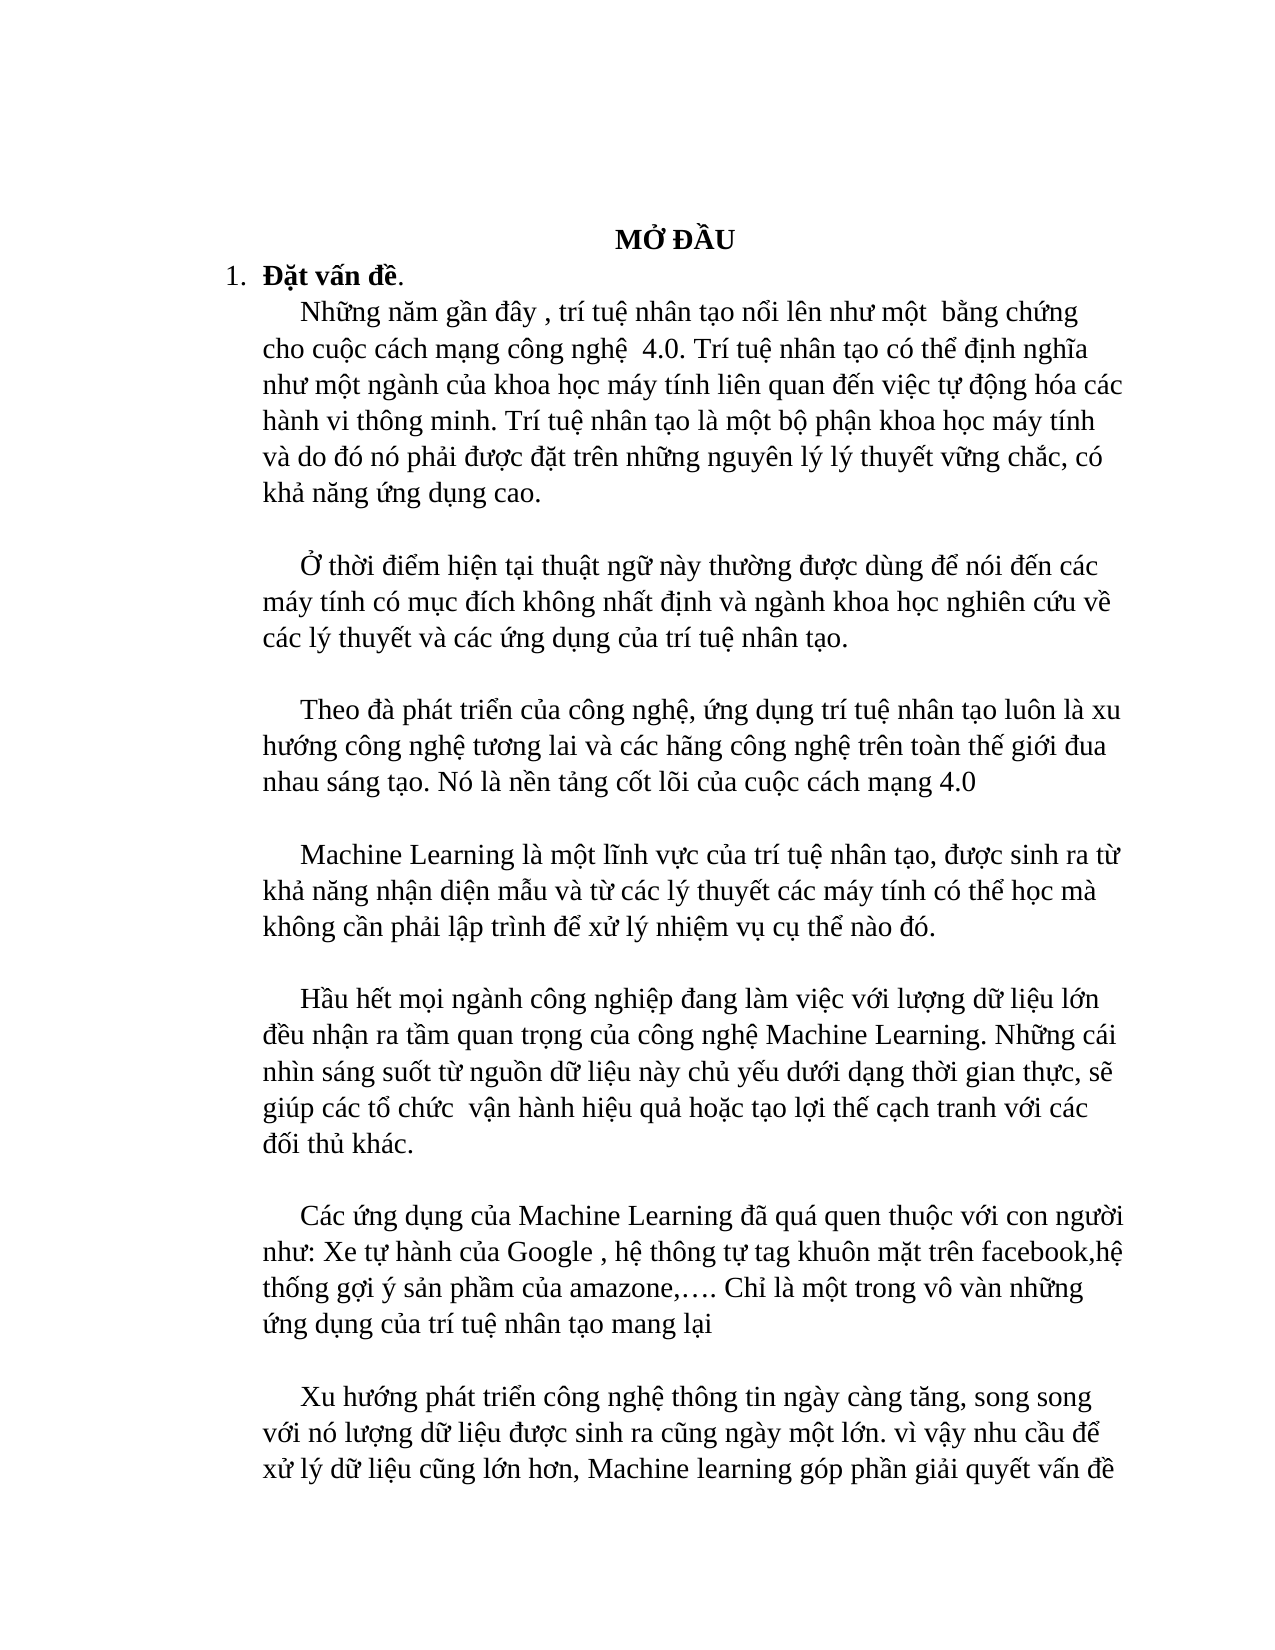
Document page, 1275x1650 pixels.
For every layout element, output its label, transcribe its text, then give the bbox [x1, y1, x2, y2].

list Hầu hết mọi ngành công nghiệp đang làm việc với lượng dữ liệu lớn đều nhận ra tầm quan trọng của công nghệ Machine Learning. Những cái nhìn sáng suốt từ nguồn dữ liệu này chủ yếu dưới dạng thời gian thực, sẽ giúp các tổ chức vận hành hiệu quả hoặc tạo lợi thế cạch tranh với các đối thủ khác. [262, 981, 1125, 1159]
list Machine Learning là một lĩnh vực của trí tuệ nhân tạo, được sinh ra từ khả năng nhận diện mẫu và từ các lý thuyết các máy tính có thể học mà không cần phải lập trình để xử lý nhiệm vụ cụ thể nào đó. [262, 837, 1125, 943]
list Theo đà phát triển của công nghệ, ứng dụng trí tuệ nhân tạo luôn là xu hướng công nghệ tương lai và các hãng công nghệ trên toàn thế giới đua nhau sáng tạo. Nó là nền tảng cốt lõi của cuộc cách mạng 4.0 [262, 692, 1125, 798]
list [262, 1379, 1125, 1485]
list Những năm gần đây , trí tuệ nhân tạo nổi lên như một bằng chứng cho cuộc cách mạng công nghệ 4.0. Trí tuệ nhân tạo có thể định nghĩa như một ngành của khoa học máy tính liên quan đến việc tự động hóa các hành vi thông minh. Trí tuệ nhân tạo là một bộ phận khoa học máy tính và do đó nó phải được đặt trên những nguyên lý lý thuyết vững chắc, có khả năng ứng dụng cao. [262, 294, 1125, 509]
list Ở thời điểm hiện tại thuật ngữ này thường được dùng để nói đến các máy tính có mục đích không nhất định và ngành khoa học nghiên cứu về các lý thuyết và các ứng dụng của trí tuệ nhân tạo. [262, 548, 1125, 653]
list MỞ ĐẦU [225, 222, 1125, 256]
list Đặt vấn đề. [225, 258, 1125, 292]
list Các ứng dụng của Machine Learning đã quá quen thuộc với con người như: Xe tự hành của Google , hệ thông tự tag khuôn mặt trên facebook,hệ thống gợi ý sản phầm của amazone,…. Chỉ là một trong vô vàn những ứng dụng của trí tuệ nhân tạo mang lại [262, 1198, 1125, 1340]
